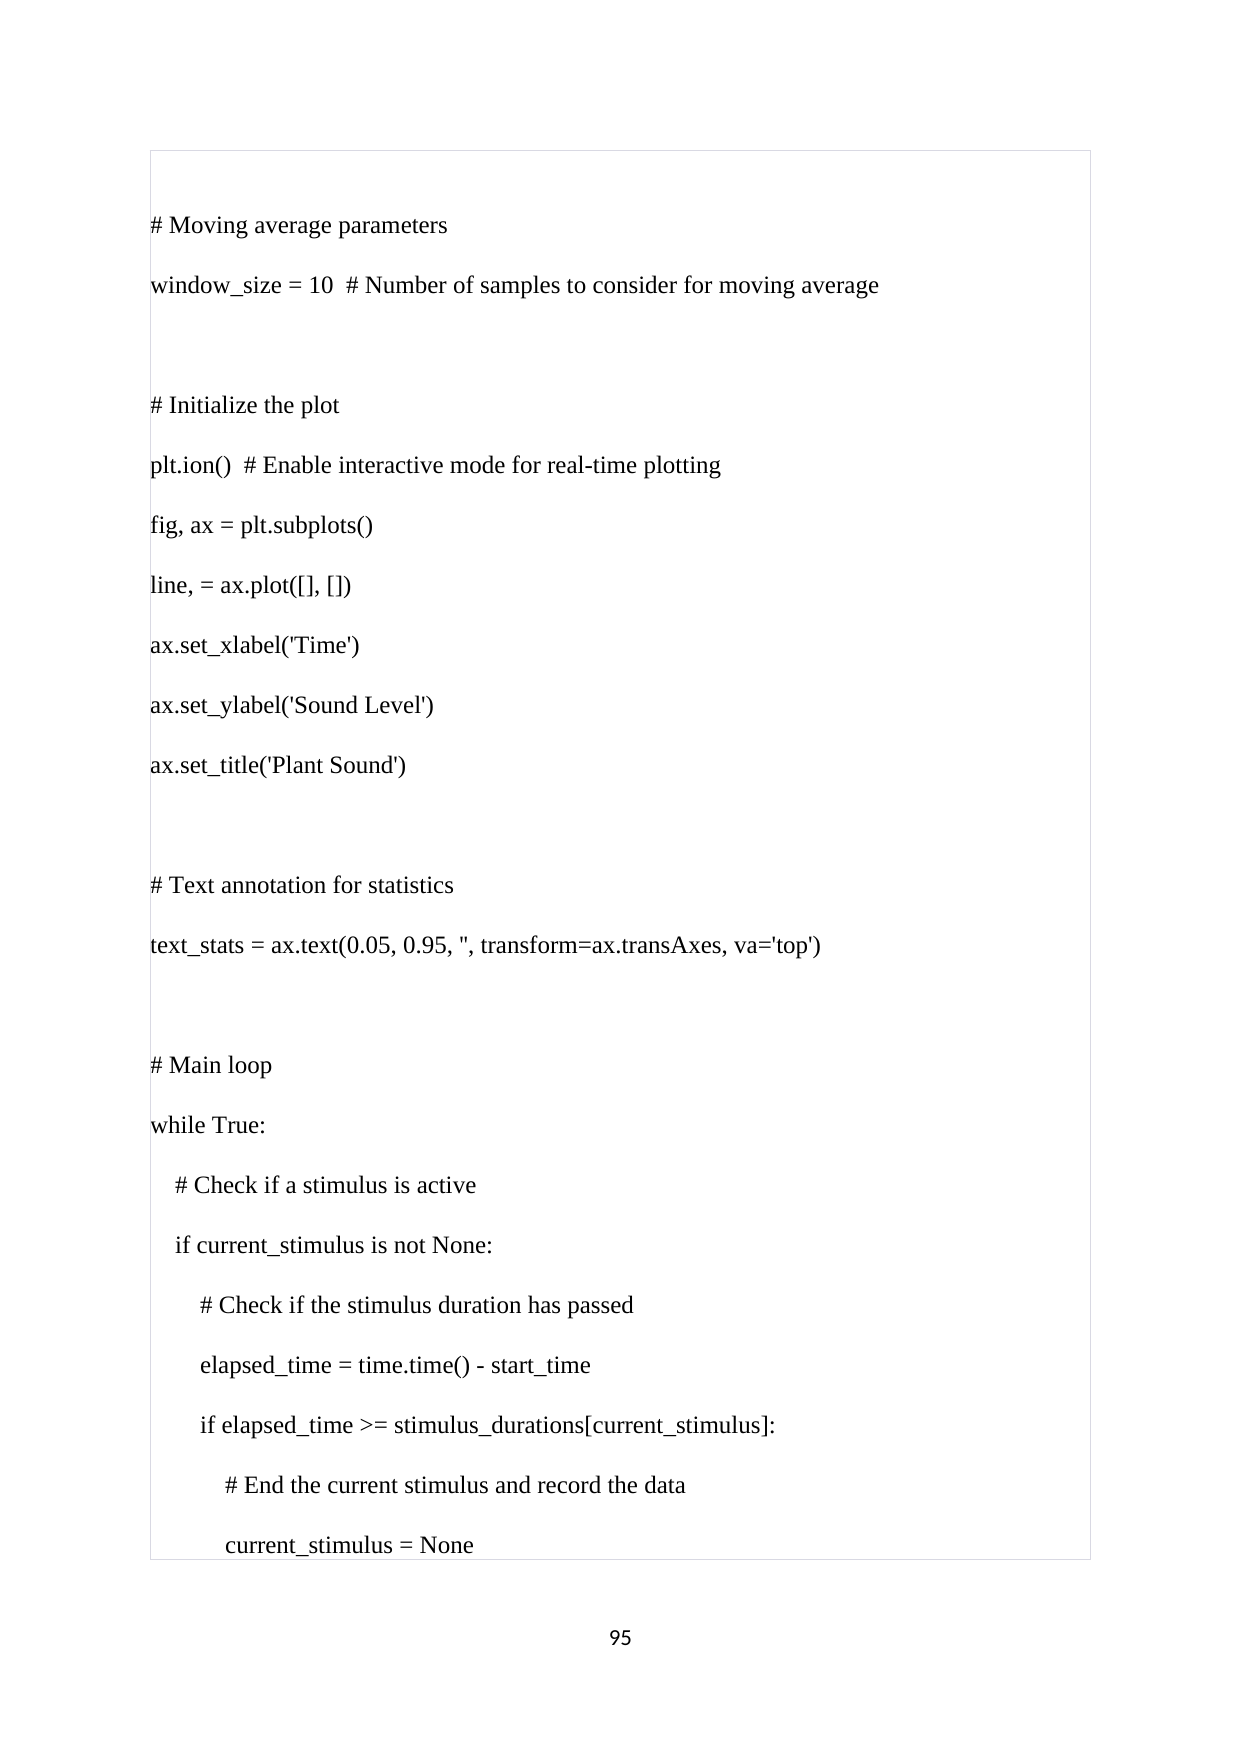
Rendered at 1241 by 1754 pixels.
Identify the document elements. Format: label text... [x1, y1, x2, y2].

text # Check if a stimulus is active [151, 1170, 1090, 1199]
text if elapsed_time >= stimulus_durations[current_stimulus]: [151, 1410, 1090, 1439]
text ax.set_ylabel('Sound Level') [151, 690, 1090, 719]
text ax.set_xlabel('Time') [151, 630, 1090, 659]
text window_size = 10 # Number of samples to consider for moving average [151, 270, 1090, 299]
text text_stats = ax.text(0.05, 0.95, '', transform=ax.transAxes, va='top') [151, 930, 1090, 959]
text # Text annotation for statistics [151, 870, 1090, 899]
text elapsed_time = time.time() - start_time [151, 1350, 1090, 1379]
text # Moving average parameters [151, 210, 1090, 239]
text line, = ax.plot([], []) [151, 570, 1090, 599]
text if current_stimulus is not None: [151, 1230, 1090, 1259]
text while True: [151, 1110, 1090, 1139]
text plt.ion() # Enable interactive mode for real-time plotting [151, 450, 1090, 479]
text # Main loop [151, 1050, 1090, 1079]
text fig, ax = plt.subplots() [151, 510, 1090, 539]
text # Check if the stimulus duration has passed [151, 1290, 1090, 1319]
text # End the current stimulus and record the data [151, 1470, 1090, 1499]
text # Initialize the plot [151, 390, 1090, 419]
text current_stimulus = None [151, 1530, 1090, 1559]
text ax.set_title('Plant Sound') [151, 750, 1090, 779]
